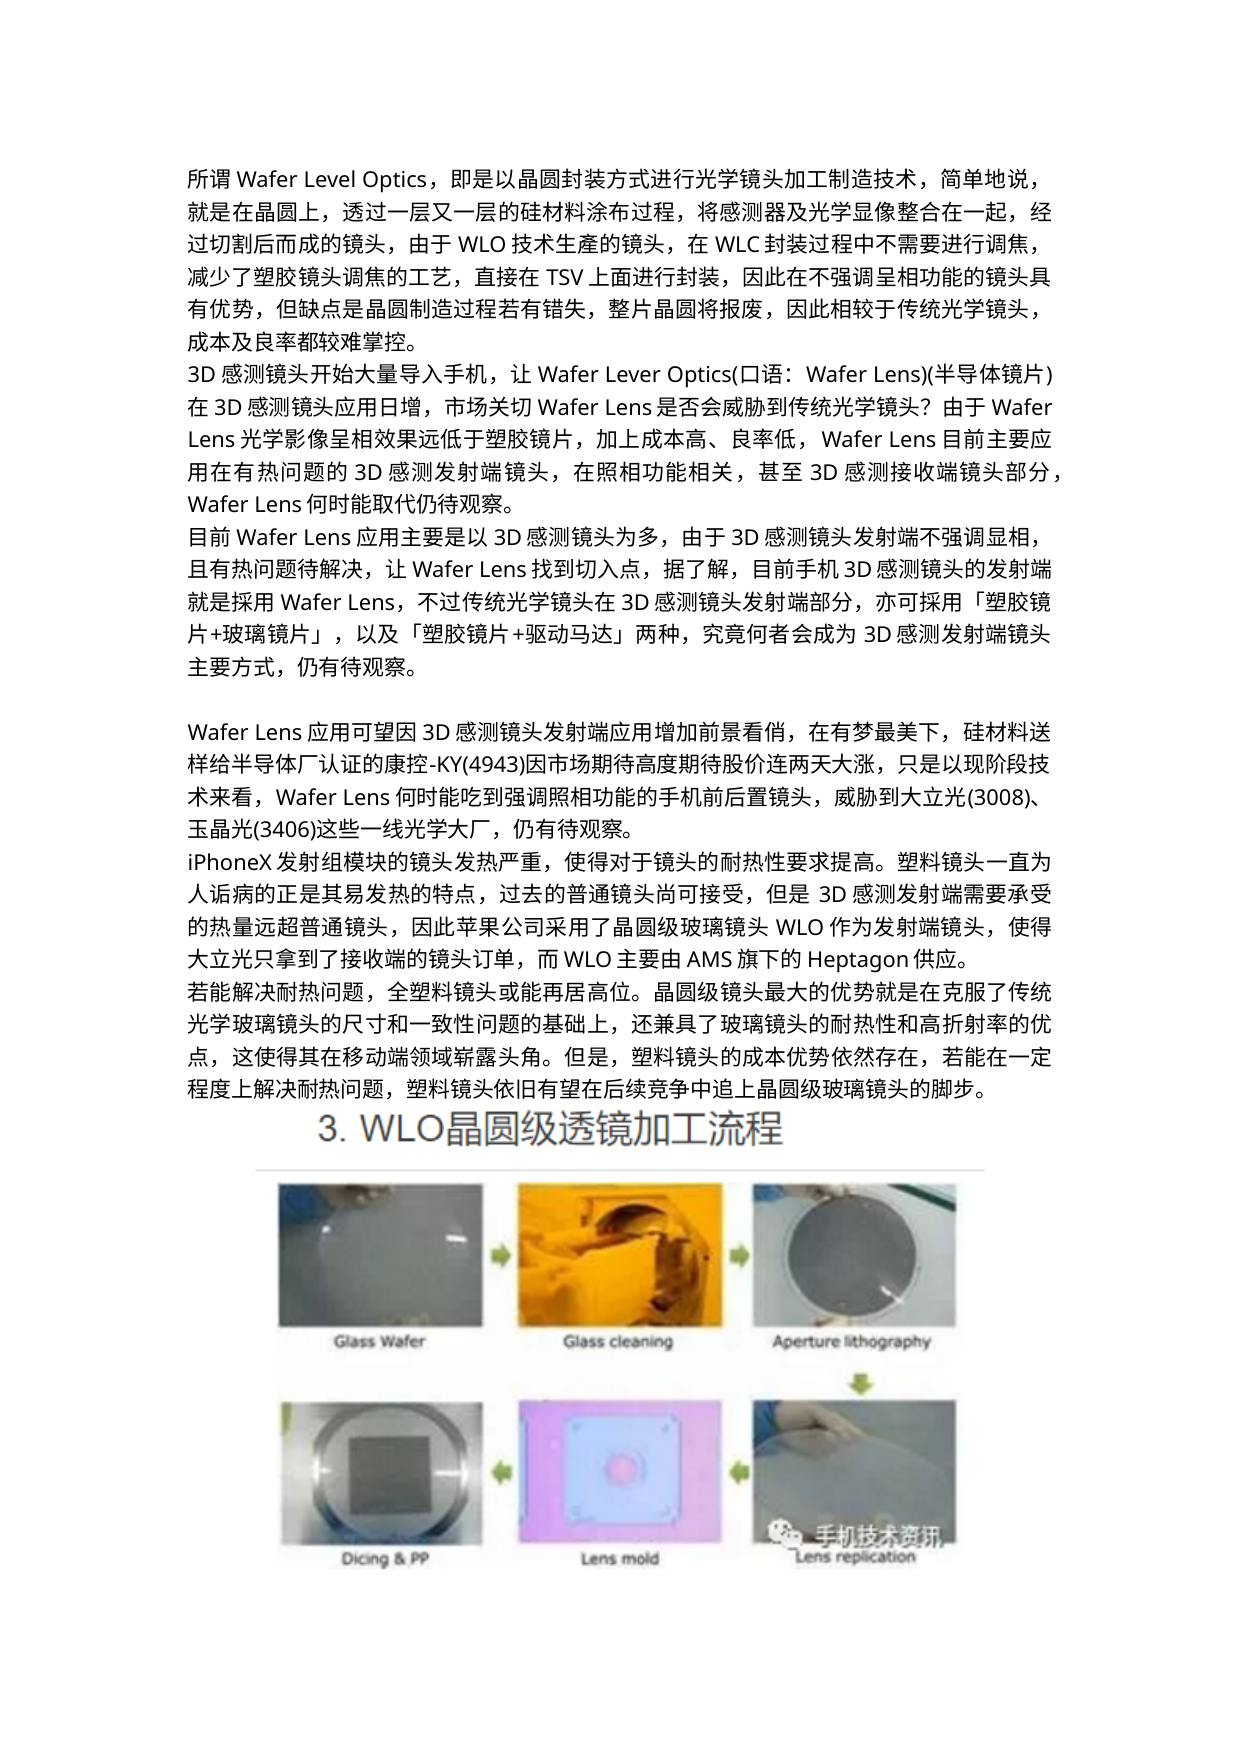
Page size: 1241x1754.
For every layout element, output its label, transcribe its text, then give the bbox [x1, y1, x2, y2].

text 目前Wafer Lens应用主要是以3D感测镜头为多，由于3D感测镜头发射端不强调显相，且有热问题待解决，让Wafer Lens找到切入点，据了解，目前手机3D感测镜头的发射端就是採用Wafer Lens，不过传统光学镜头在3D感测镜头发射端部分，亦可採用「塑胶镜片+玻璃镜片」，以及「塑胶镜片+驱动马达」两种，究竟何者会成为3D感测发射端镜头主要方式，仍有待观察。 [187, 519, 1053, 682]
picture [255, 1104, 985, 1574]
text 3D感测镜头开始大量导入手机，让Wafer Lever Optics(口语：Wafer Lens)(半导体镜片)在3D感测镜头应用日增，市场关切Wafer Lens是否会威胁到传统光学镜头？由于Wafer Lens光学影像呈相效果远低于塑胶镜片，加上成本高、良率低，Wafer Lens目前主要应用在有热问题的3D感测发射端镜头，在照相功能相关，甚至3D感测接收端镜头部分，Wafer Lens何时能取代仍待观察。 [187, 357, 1053, 519]
text 若能解决耐热问题，全塑料镜头或能再居高位。晶圆级镜头最大的优势就是在克服了传统光学玻璃镜头的尺寸和一致性问题的基础上，还兼具了玻璃镜头的耐热性和高折射率的优点，这使得其在移动端领域崭露头角。但是，塑料镜头的成本优势依然存在，若能在一定程度上解决耐热问题，塑料镜头依旧有望在后续竞争中追上晶圆级玻璃镜头的脚步。 [187, 974, 1053, 1104]
text 所谓Wafer Level Optics，即是以晶圆封装方式进行光学镜头加工制造技术，简单地说，就是在晶圆上，透过一层又一层的硅材料涂布过程，将感测器及光学显像整合在一起，经过切割后而成的镜头，由于WLO技术生產的镜头，在WLC封装过程中不需要进行调焦，减少了塑胶镜头调焦的工艺，直接在TSV上面进行封装，因此在不强调呈相功能的镜头具有优势，但缺点是晶圆制造过程若有错失，整片晶圆将报废，因此相较于传统光学镜头，成本及良率都较难掌控。 [187, 162, 1053, 357]
text Wafer Lens应用可望因3D感测镜头发射端应用增加前景看俏，在有梦最美下，硅材料送样给半导体厂认证的康控-KY(4943)因市场期待高度期待股价连两天大涨，只是以现阶段技术来看，Wafer Lens何时能吃到强调照相功能的手机前后置镜头，威胁到大立光(3008)、玉晶光(3406)这些一线光学大厂，仍有待观察。 [187, 714, 1053, 844]
text iPhoneX发射组模块的镜头发热严重，使得对于镜头的耐热性要求提高。塑料镜头一直为人诟病的正是其易发热的特点，过去的普通镜头尚可接受，但是3D感测发射端需要承受的热量远超普通镜头，因此苹果公司采用了晶圆级玻璃镜头WLO作为发射端镜头，使得大立光只拿到了接收端的镜头订单，而WLO主要由AMS旗下的Heptagon供应。 [187, 844, 1053, 974]
